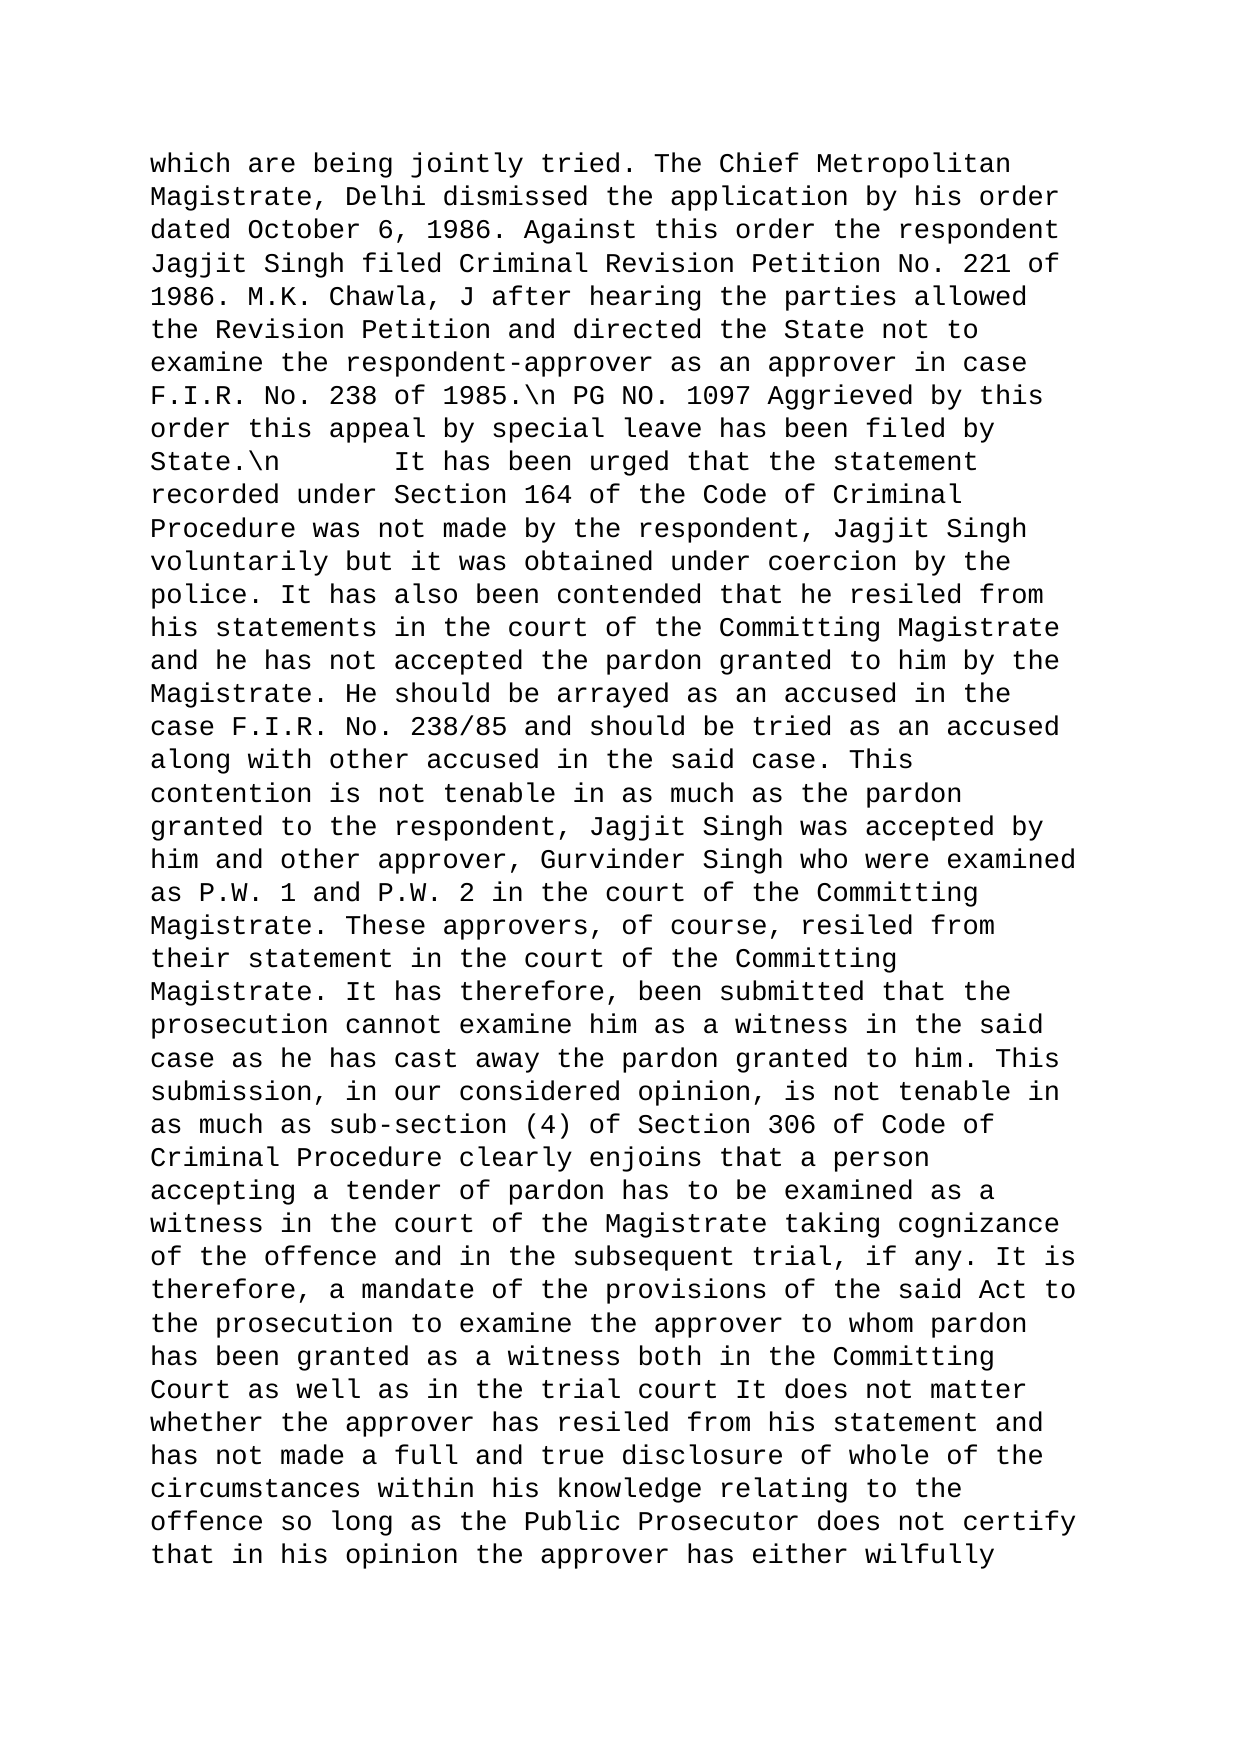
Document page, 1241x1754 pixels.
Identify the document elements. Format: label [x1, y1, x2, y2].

text [150, 150, 1090, 1572]
